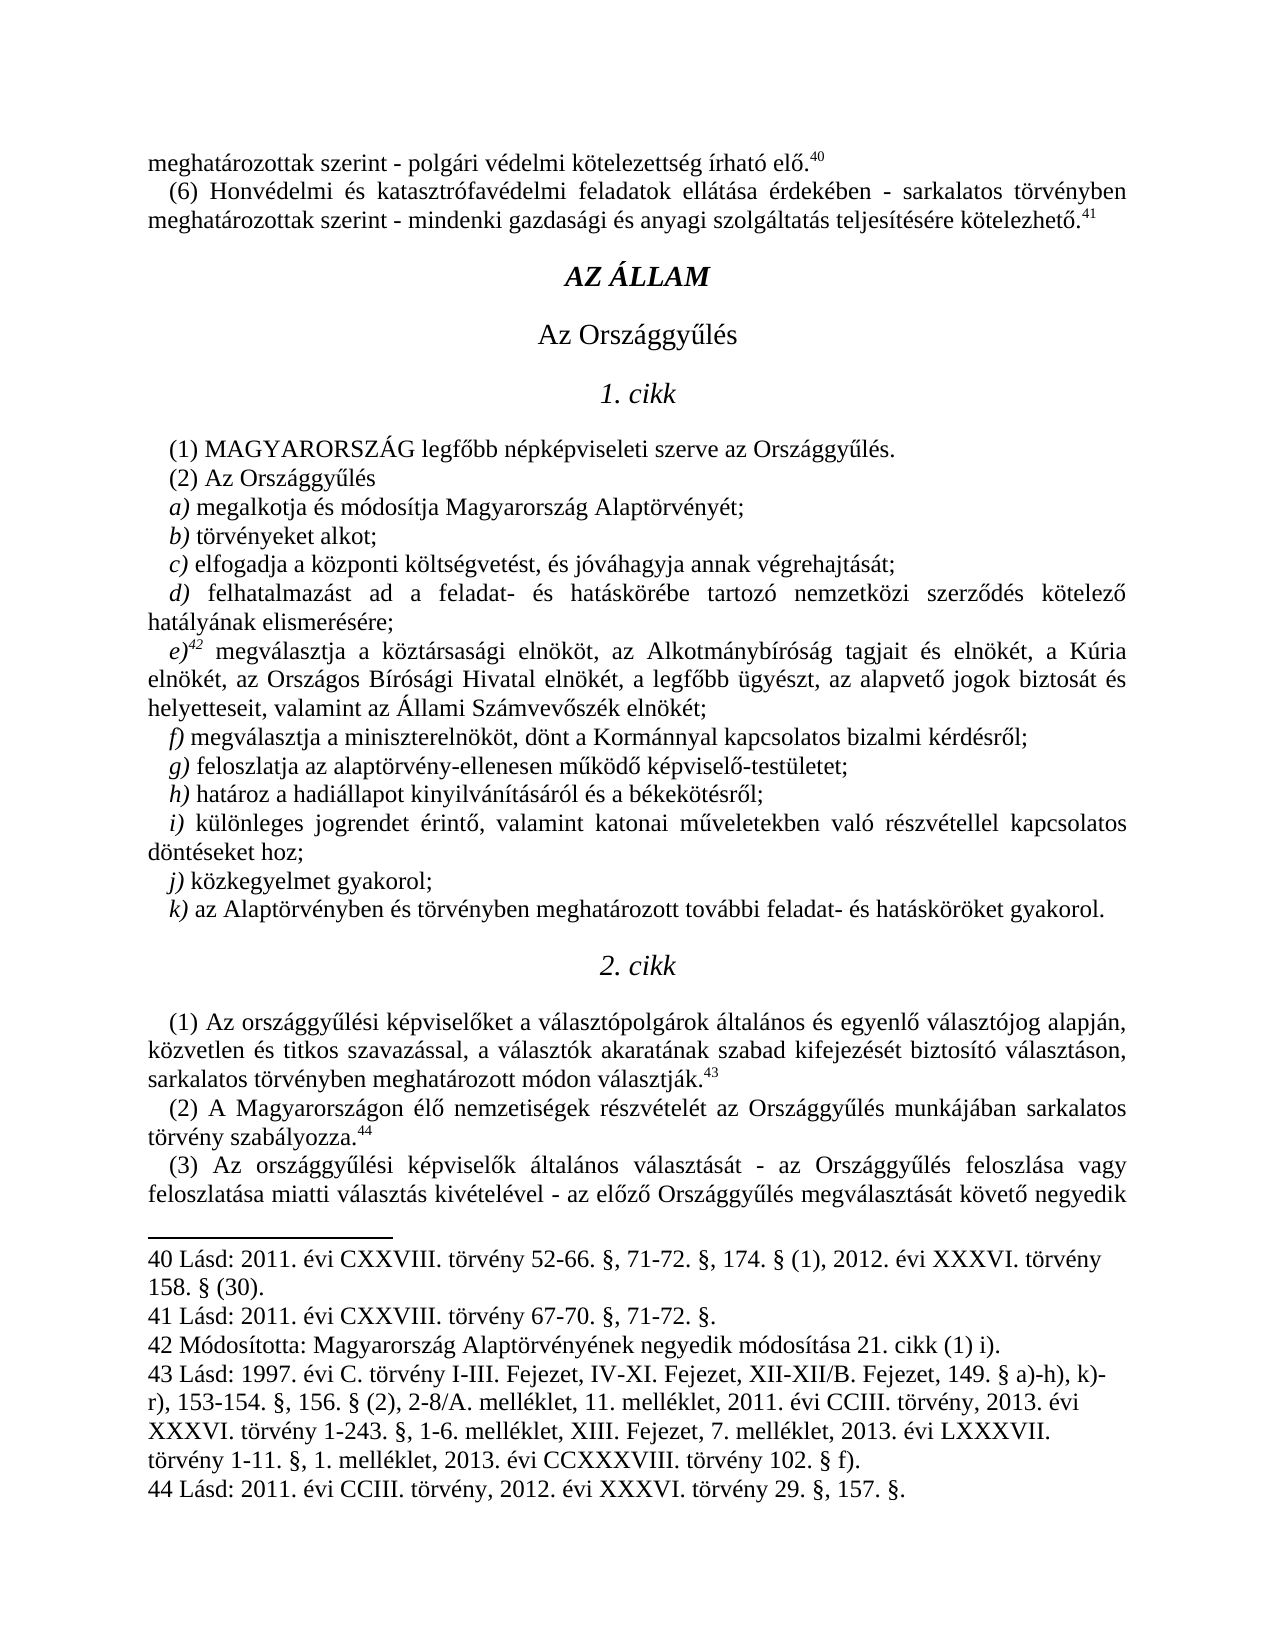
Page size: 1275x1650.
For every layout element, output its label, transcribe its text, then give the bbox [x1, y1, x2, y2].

text AZ ÁLLAM [148, 259, 1127, 292]
text (2) A Magyarországon élő nemzetiségek részvételét az Országgyűlés munkájában sarkalatos törvény szabályozza. [148, 1093, 1127, 1151]
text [148, 148, 1127, 176]
text (6) Honvédelmi és katasztrófavédelmi feladatok ellátása érdekében - sarkalatos törvényben meghatározottak szerint - mindenki gazdasági és anyagi szolgáltatás teljesítésére kötelezhető. [148, 176, 1127, 234]
text h) határoz a hadiállapot kinyilvánításáról és a békekötésről; [148, 779, 1127, 808]
text Az Országgyűlés [148, 317, 1127, 351]
text (1) MAGYARORSZÁG legfőbb népképviseleti szerve az Országgyűlés. [148, 434, 1127, 463]
text (2) Az Országgyűlés [148, 463, 1127, 492]
text 2. cikk [148, 948, 1127, 982]
text g) feloszlatja az alaptörvény-ellenesen működő képviselő-testületet; [148, 751, 1127, 779]
text a) megalkotja és módosítja Magyarország Alaptörvényét; [148, 492, 1127, 521]
text k) az Alaptörvényben és törvényben meghatározott további feladat- és hatásköröket gyakorol. [148, 894, 1127, 923]
text i) különleges jogrendet érintő, valamint katonai műveletekben való részvétellel kapcsolatos döntéseket hoz; [148, 808, 1127, 866]
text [148, 1151, 1127, 1208]
text e) megválasztja a köztársasági elnököt, az Alkotmánybíróság tagjait és elnökét, a Kúria elnökét, az Országos Bírósági Hivatal elnökét, a legfőbb ügyészt, az alapvető jogok biztosát és helyetteseit, valamint az Állami Számvevőszék elnökét; [148, 636, 1127, 722]
text 1. cikk [148, 376, 1127, 409]
text f) megválasztja a miniszterelnököt, dönt a Kormánnyal kapcsolatos bizalmi kérdésről; [148, 722, 1127, 751]
text d) felhatalmazást ad a feladat- és hatáskörébe tartozó nemzetközi szerződés kötelező hatályának elismerésére; [148, 578, 1127, 636]
text c) elfogadja a központi költségvetést, és jóváhagyja annak végrehajtását; [148, 549, 1127, 578]
text j) közkegyelmet gyakorol; [148, 866, 1127, 894]
text (1) Az országgyűlési képviselőket a választópolgárok általános és egyenlő választójog alapján, közvetlen és titkos szavazással, a választók akaratának szabad kifejezését biztosító választáson, sarkalatos törvényben meghatározott módon választják. [148, 1007, 1127, 1093]
text b) törvényeket alkot; [148, 521, 1127, 549]
